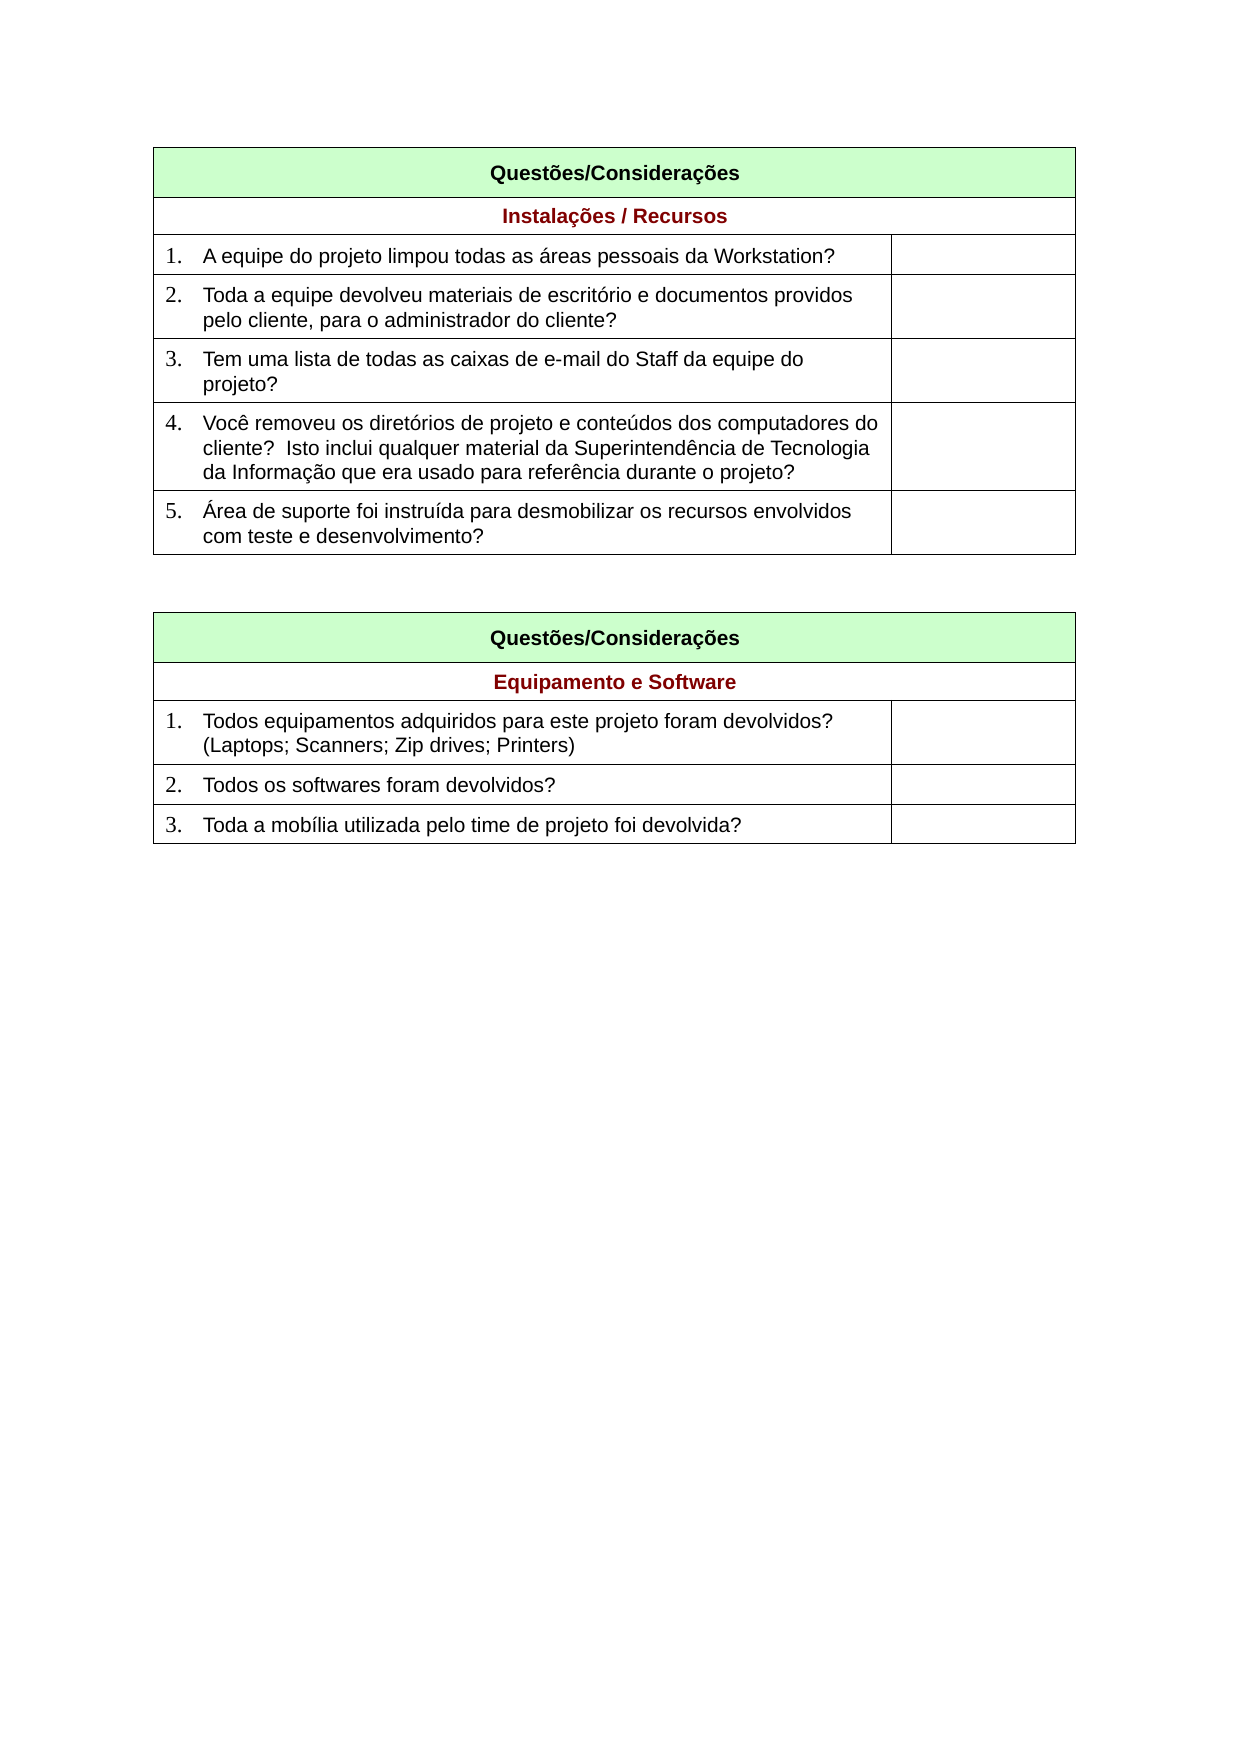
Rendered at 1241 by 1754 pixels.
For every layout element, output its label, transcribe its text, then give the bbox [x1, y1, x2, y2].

table_cell Todos equipamentos adquiridos para este projeto foram devolvidos? (Laptops; Scanners; Zip drives; Printers) [154, 701, 891, 763]
table_cell [892, 491, 1075, 554]
table_cell Equipamento e Software [154, 663, 1075, 700]
table_cell [892, 339, 1075, 402]
table_cell [892, 275, 1075, 338]
table_cell [892, 765, 1075, 803]
table_cell Todos os softwares foram devolvidos? [154, 765, 891, 803]
table_header Questões/Considerações [154, 613, 1075, 662]
table_cell [892, 805, 1075, 843]
table_cell [892, 235, 1075, 274]
table_cell A equipe do projeto limpou todas as áreas pessoais da Workstation? [154, 235, 891, 274]
table_header Questões/Considerações [154, 148, 1075, 197]
table_cell Instalações / Recursos [154, 198, 1075, 234]
table_cell Você removeu os diretórios de projeto e conteúdos dos computadores do cliente? Isto inclui qualquer material da Superintendência de Tecnologia da Informação que era usado para referência durante o projeto? [154, 403, 891, 490]
table_cell Toda a equipe devolveu materiais de escritório e documentos providos pelo cliente, para o administrador do cliente? [154, 275, 891, 338]
table_cell Toda a mobília utilizada pelo time de projeto foi devolvida? [154, 805, 891, 843]
table_cell Tem uma lista de todas as caixas de e-mail do Staff da equipe do projeto? [154, 339, 891, 402]
table_cell [892, 701, 1075, 763]
table_cell [892, 403, 1075, 490]
table_cell Área de suporte foi instruída para desmobilizar os recursos envolvidos com teste e desenvolvimento? [154, 491, 891, 554]
